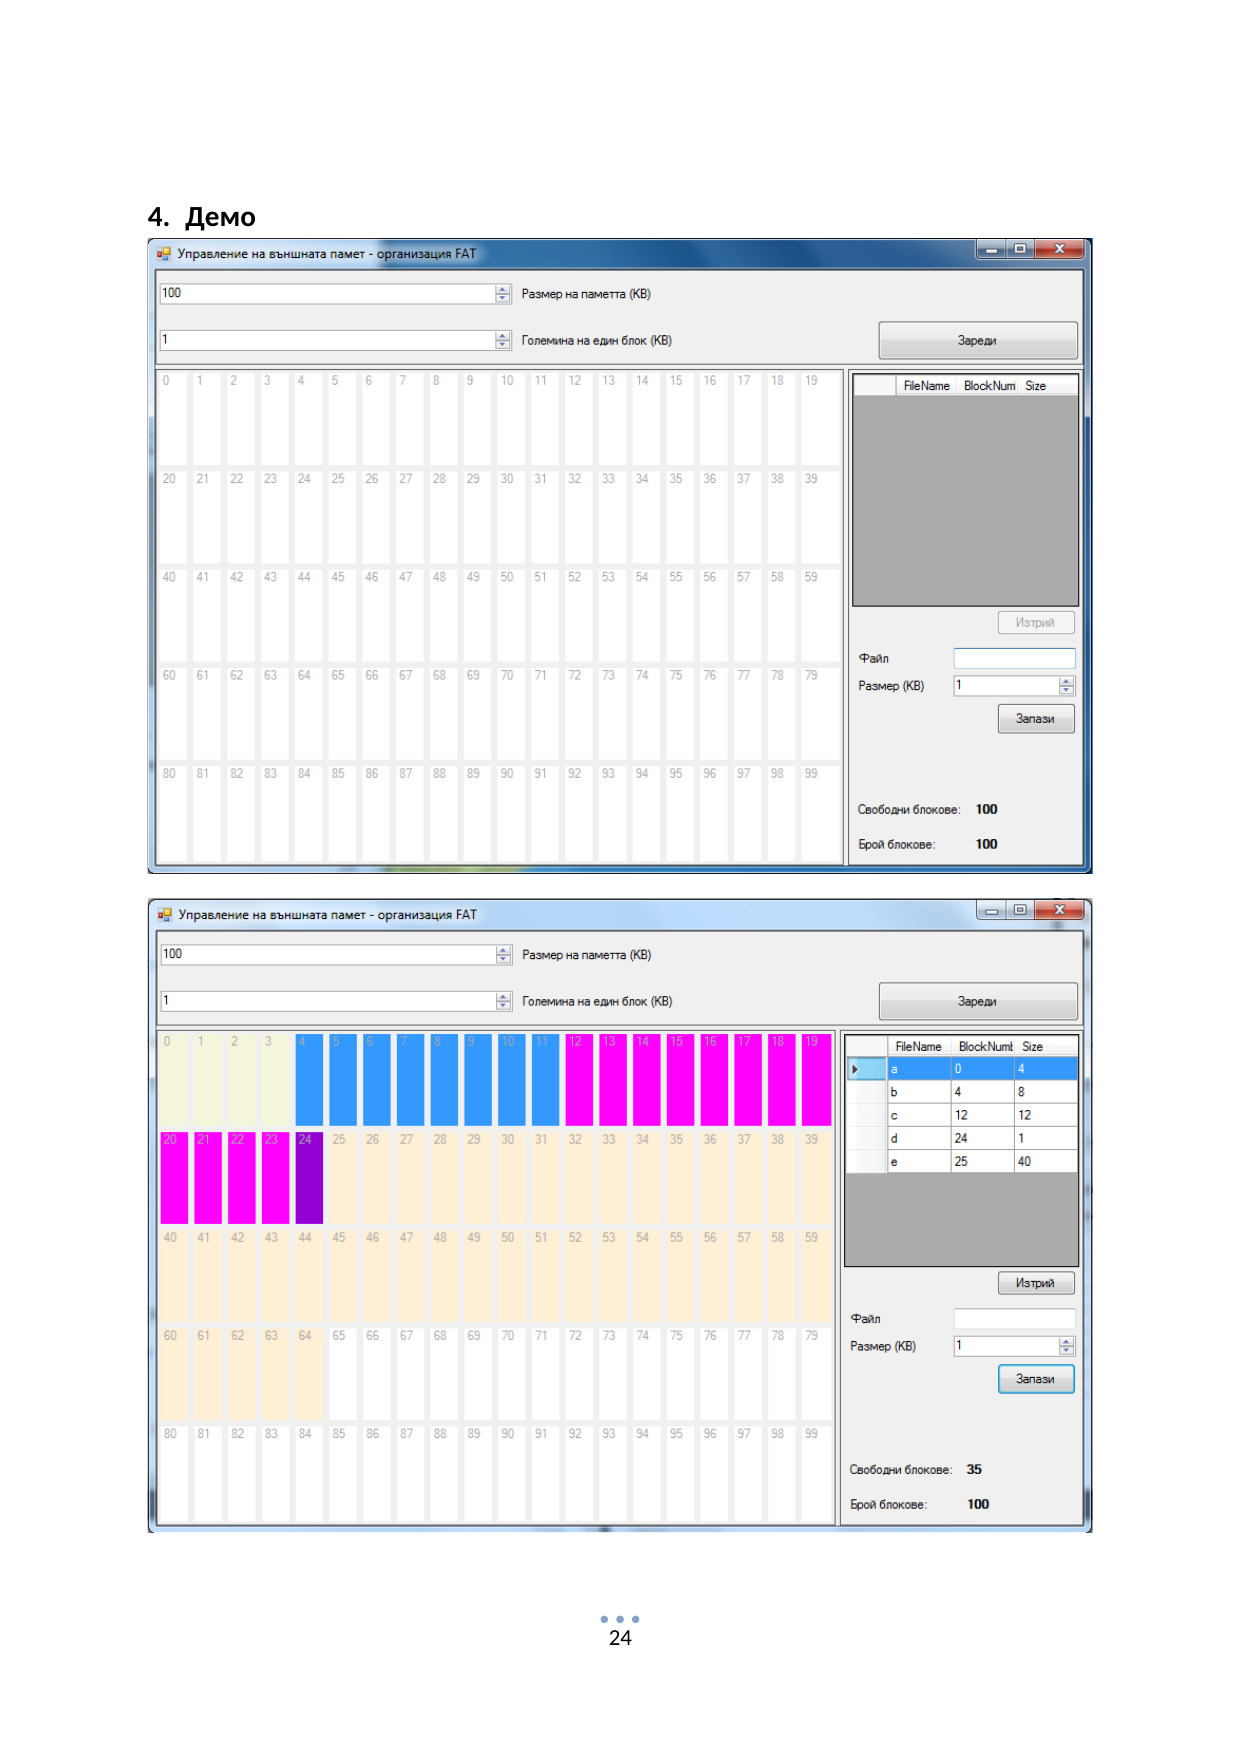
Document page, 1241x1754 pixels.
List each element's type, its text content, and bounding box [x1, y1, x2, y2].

picture [147, 238, 1093, 874]
picture [147, 898, 1093, 1533]
subtitle Демо [148, 198, 1093, 233]
